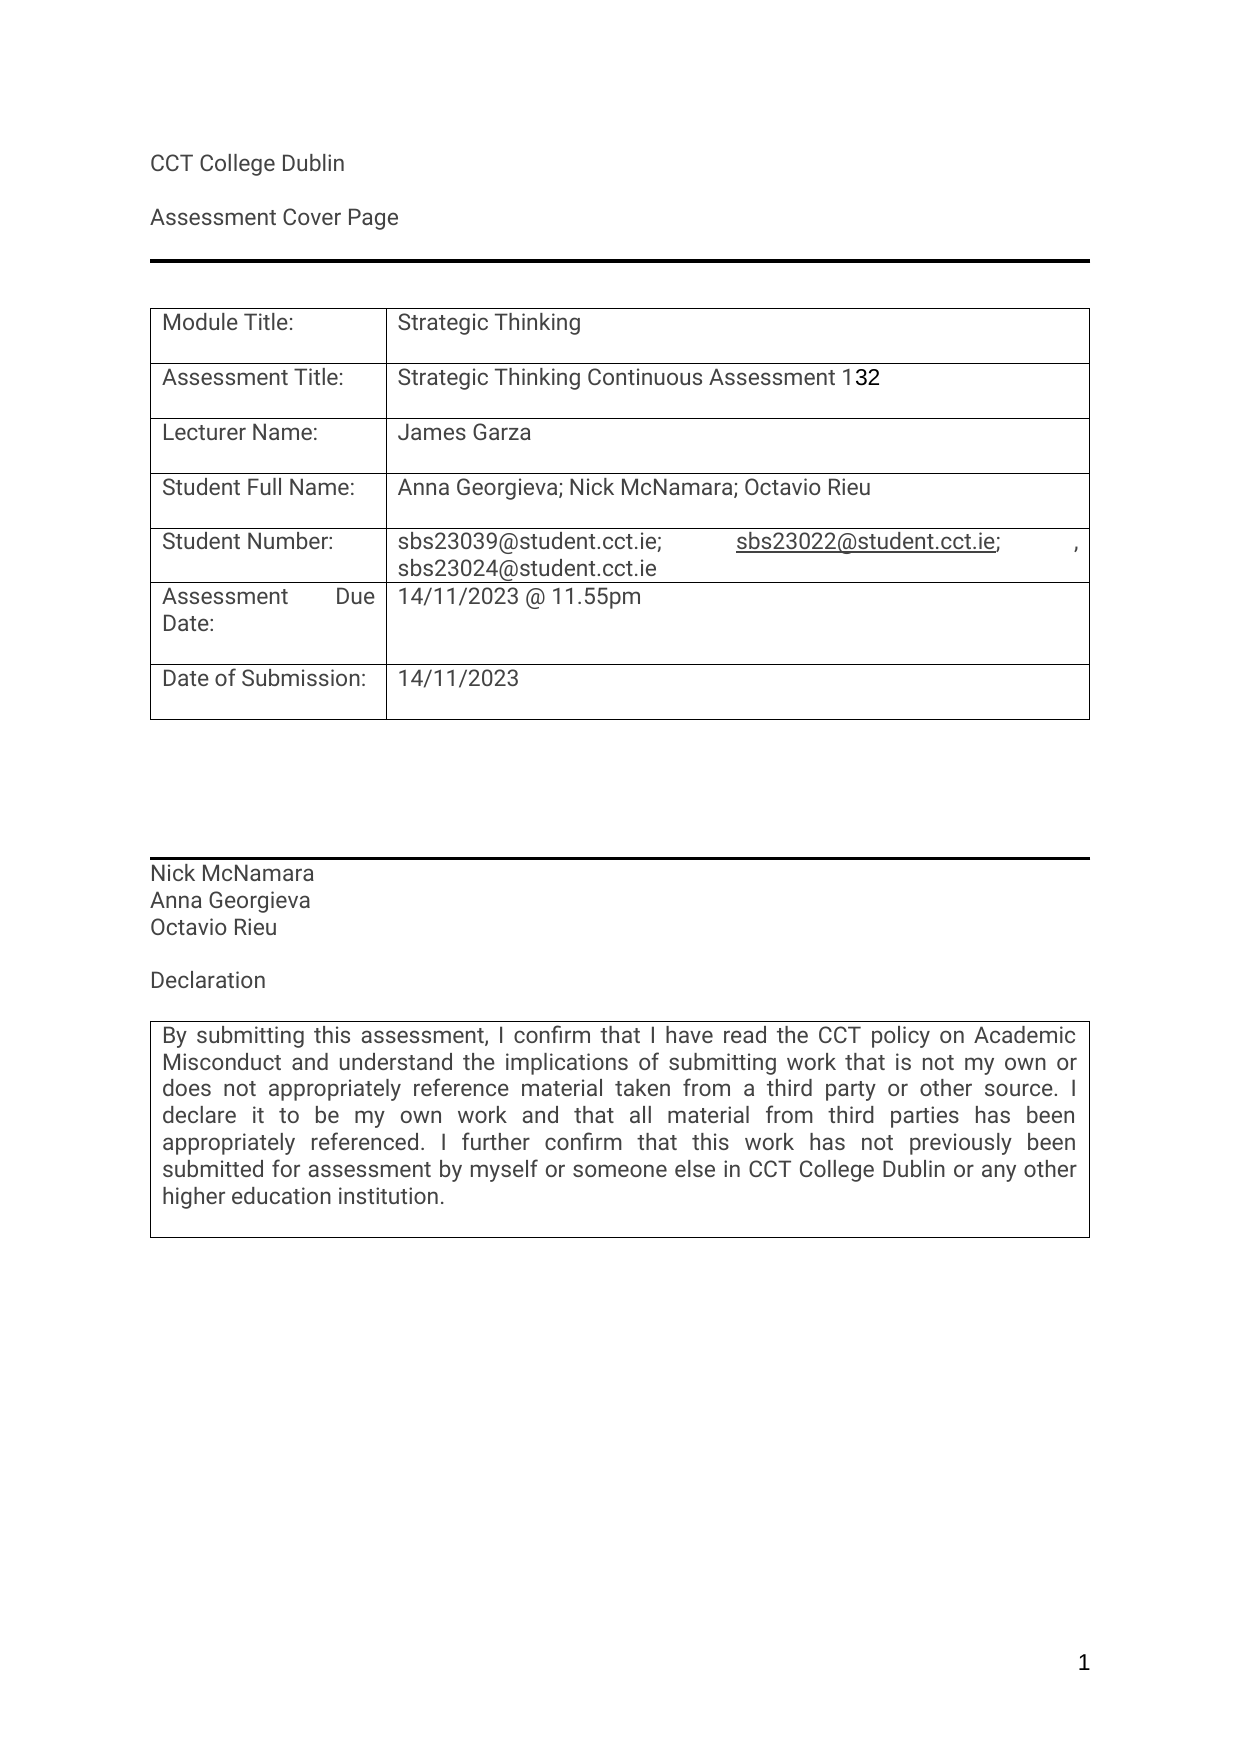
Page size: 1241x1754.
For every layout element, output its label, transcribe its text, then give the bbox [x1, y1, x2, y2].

table_header By submitting this assessment, I confirm that I have read the CCT policy on Academic Misconduct and understand the implications of submitting work that is not my own or does not appropriately reference material taken from a third party or other source. I declare it to be my own work and that all material from third parties has been appropriately referenced. I further confirm that this work has not previously been submitted for assessment by myself or someone else in CCT College Dublin or any other higher education institution. [151, 1022, 1089, 1237]
text Declaration [150, 967, 1090, 994]
table_cell Date of Submission: [151, 665, 386, 719]
table_cell Assessment Due Date: [151, 583, 386, 664]
table_cell sbs23039@student.cct.ie; sbs23022@student.cct.ie; , sbs23024@student.cct.ie [387, 529, 1089, 582]
text Assessment Cover Page [150, 204, 1090, 231]
table_cell Strategic Thinking Continuous Assessment 1 [387, 364, 1089, 418]
text Nick McNamara [150, 860, 1090, 887]
table_cell Student Full Name: [151, 474, 386, 527]
text CCT College Dublin [150, 150, 1090, 177]
table_cell Assessment Title: [151, 364, 386, 418]
table_cell Student Number: [151, 529, 386, 582]
table_cell James Garza [387, 419, 1089, 473]
table_cell 14/11/2023 @ 11.55pm [387, 583, 1089, 664]
text Anna Georgieva [150, 887, 1090, 914]
table_cell Lecturer Name: [151, 419, 386, 473]
table_header Module Title: [151, 309, 386, 363]
text Octavio Rieu [150, 914, 1090, 941]
table_cell 14/11/2023 [387, 665, 1089, 719]
table_cell Anna Georgieva; Nick McNamara; Octavio Rieu [387, 474, 1089, 527]
table_header Strategic Thinking [387, 309, 1089, 363]
